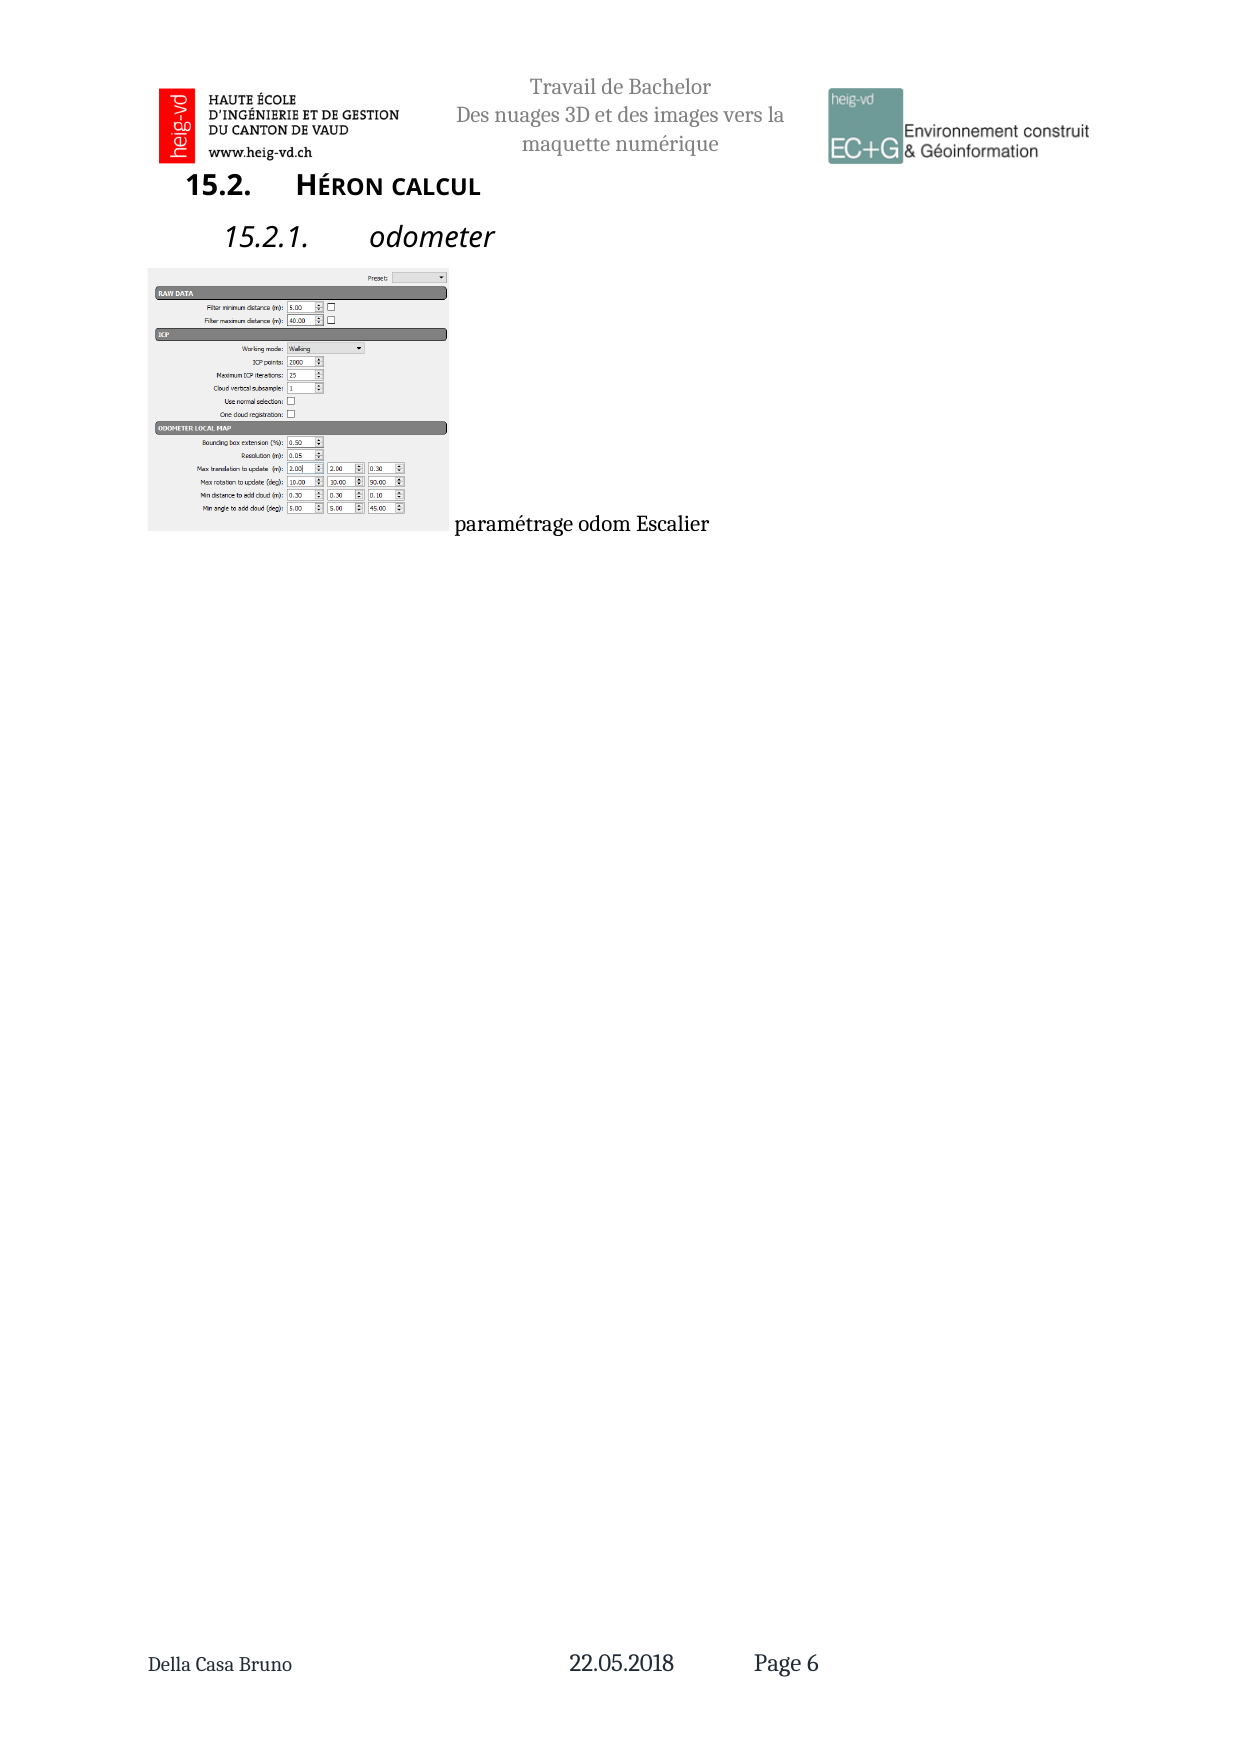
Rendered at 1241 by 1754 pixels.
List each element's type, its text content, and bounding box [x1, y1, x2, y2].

picture [147, 87, 410, 165]
subtitle odometer [223, 217, 1093, 256]
picture [827, 87, 1093, 165]
subtitle Héron calcul [185, 164, 1093, 204]
picture [147, 268, 449, 531]
